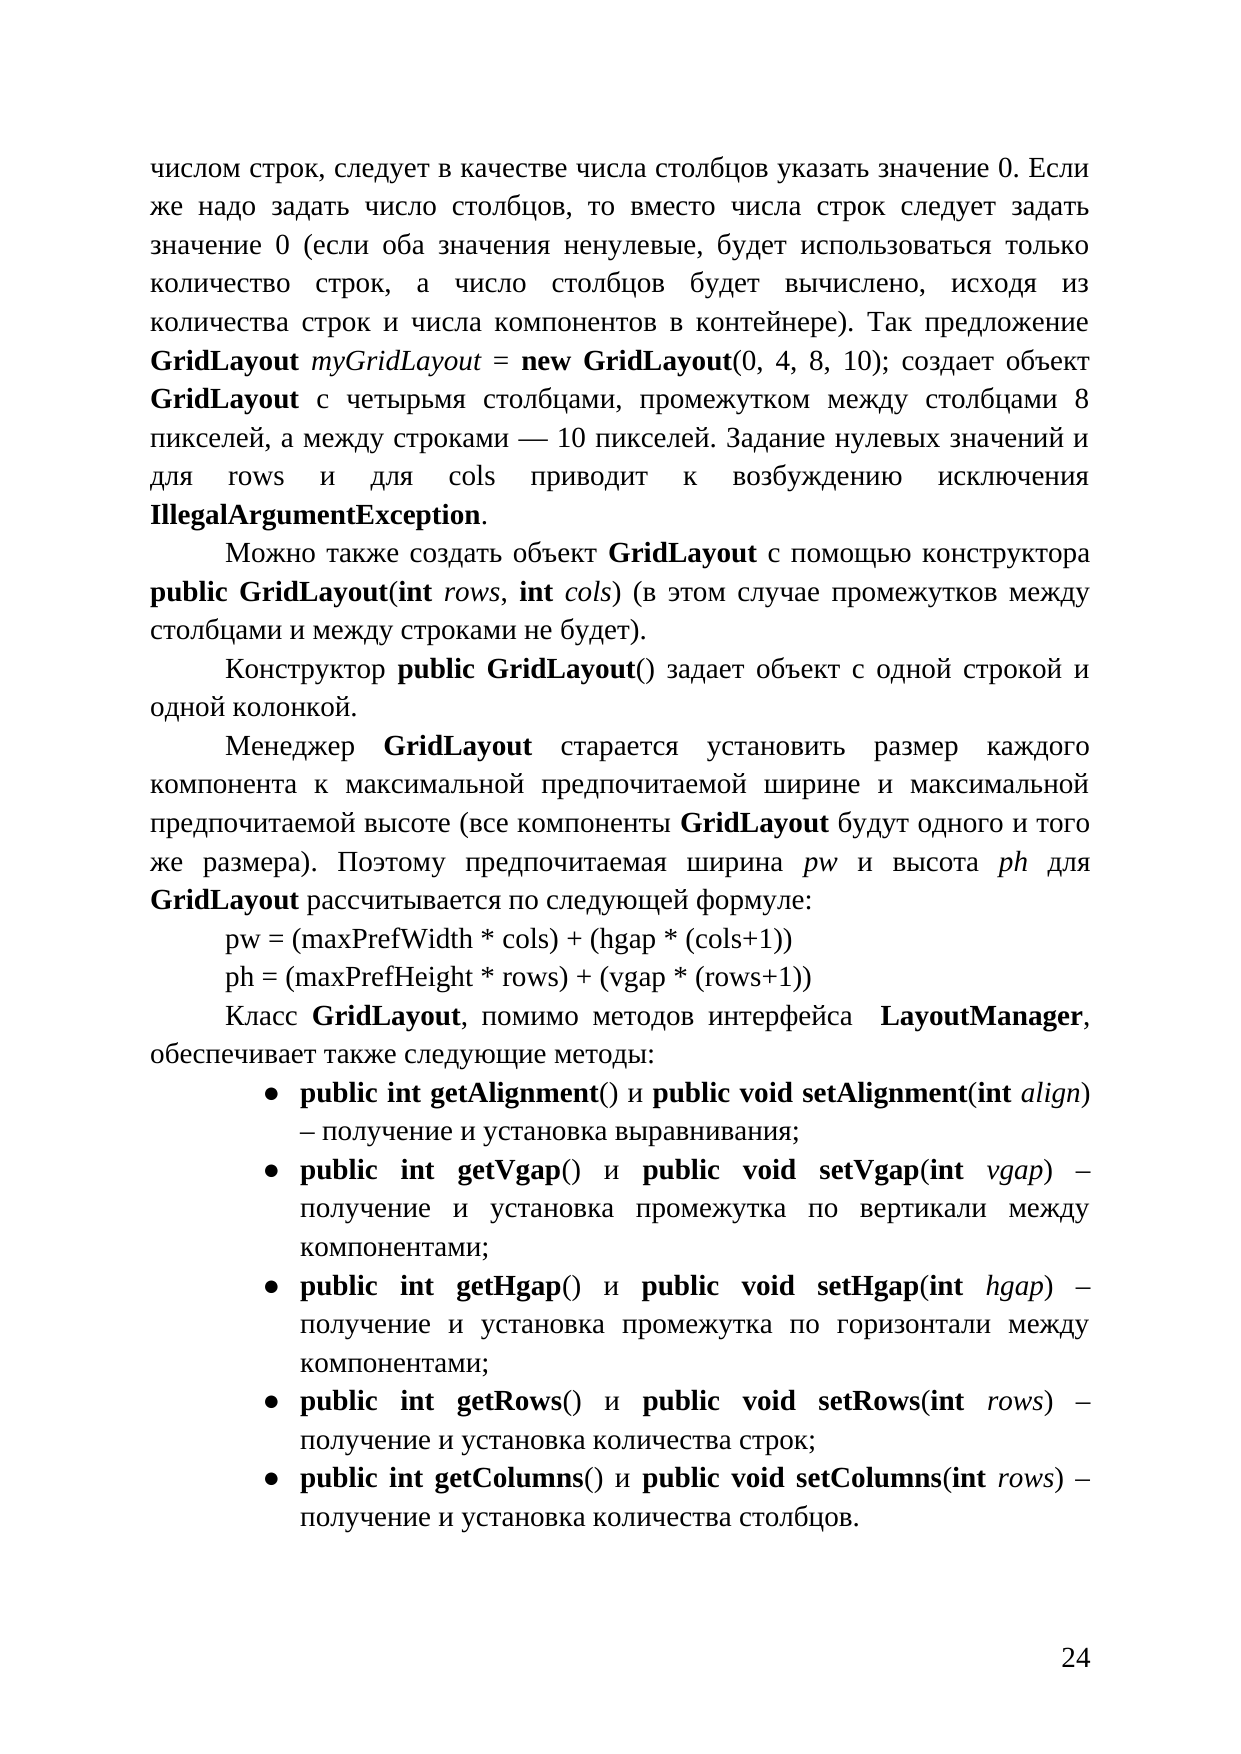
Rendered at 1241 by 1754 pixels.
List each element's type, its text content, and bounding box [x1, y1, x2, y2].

list public int getHgap() и public void setHgap(int hgap) – получение и установка промежутка по горизонтали между компонентами; [262, 1268, 1090, 1378]
text Можно также создать объект GridLayout с помощью конструктора public GridLayout(int rows, int cols) (в этом случае промежутков между столбцами и между строками не будет). [150, 535, 1090, 646]
list public int getVgap() и public void setVgap(int vgap) – получение и установка промежутка по вертикали между компонентами; [262, 1152, 1090, 1263]
list public int getColumns() и public void setColumns(int rows) – получение и установка количества столбцов. [262, 1460, 1090, 1532]
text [150, 150, 1090, 530]
list public int getAlignment() и public void setAlignment(int align) – получение и установка выравнивания; [262, 1075, 1090, 1147]
text ph = (maxPrefHeight * rows) + (vgap * (rows+1)) [150, 959, 1090, 993]
list public int getRows() и public void setRows(int rows) – получение и установка количества строк; [262, 1383, 1090, 1455]
text Менеджер GridLayout старается установить размер каждого компонента к максимальной предпочитаемой ширине и максимальной предпочитаемой высоте (все компоненты GridLayout будут одного и того же размера). Поэтому предпочитаемая ширина pw и высота ph для GridLayout рассчитывается по следующей формуле: [150, 728, 1090, 916]
text pw = (maxPrefWidth * cols) + (hgap * (cols+1)) [150, 921, 1090, 954]
text Конструктор public GridLayout() задает объект с одной строкой и одной колонкой. [150, 651, 1090, 723]
text Класс GridLayout, помимо методов интерфейса LayoutManager, обеспечивает также следующие методы: [150, 998, 1090, 1070]
